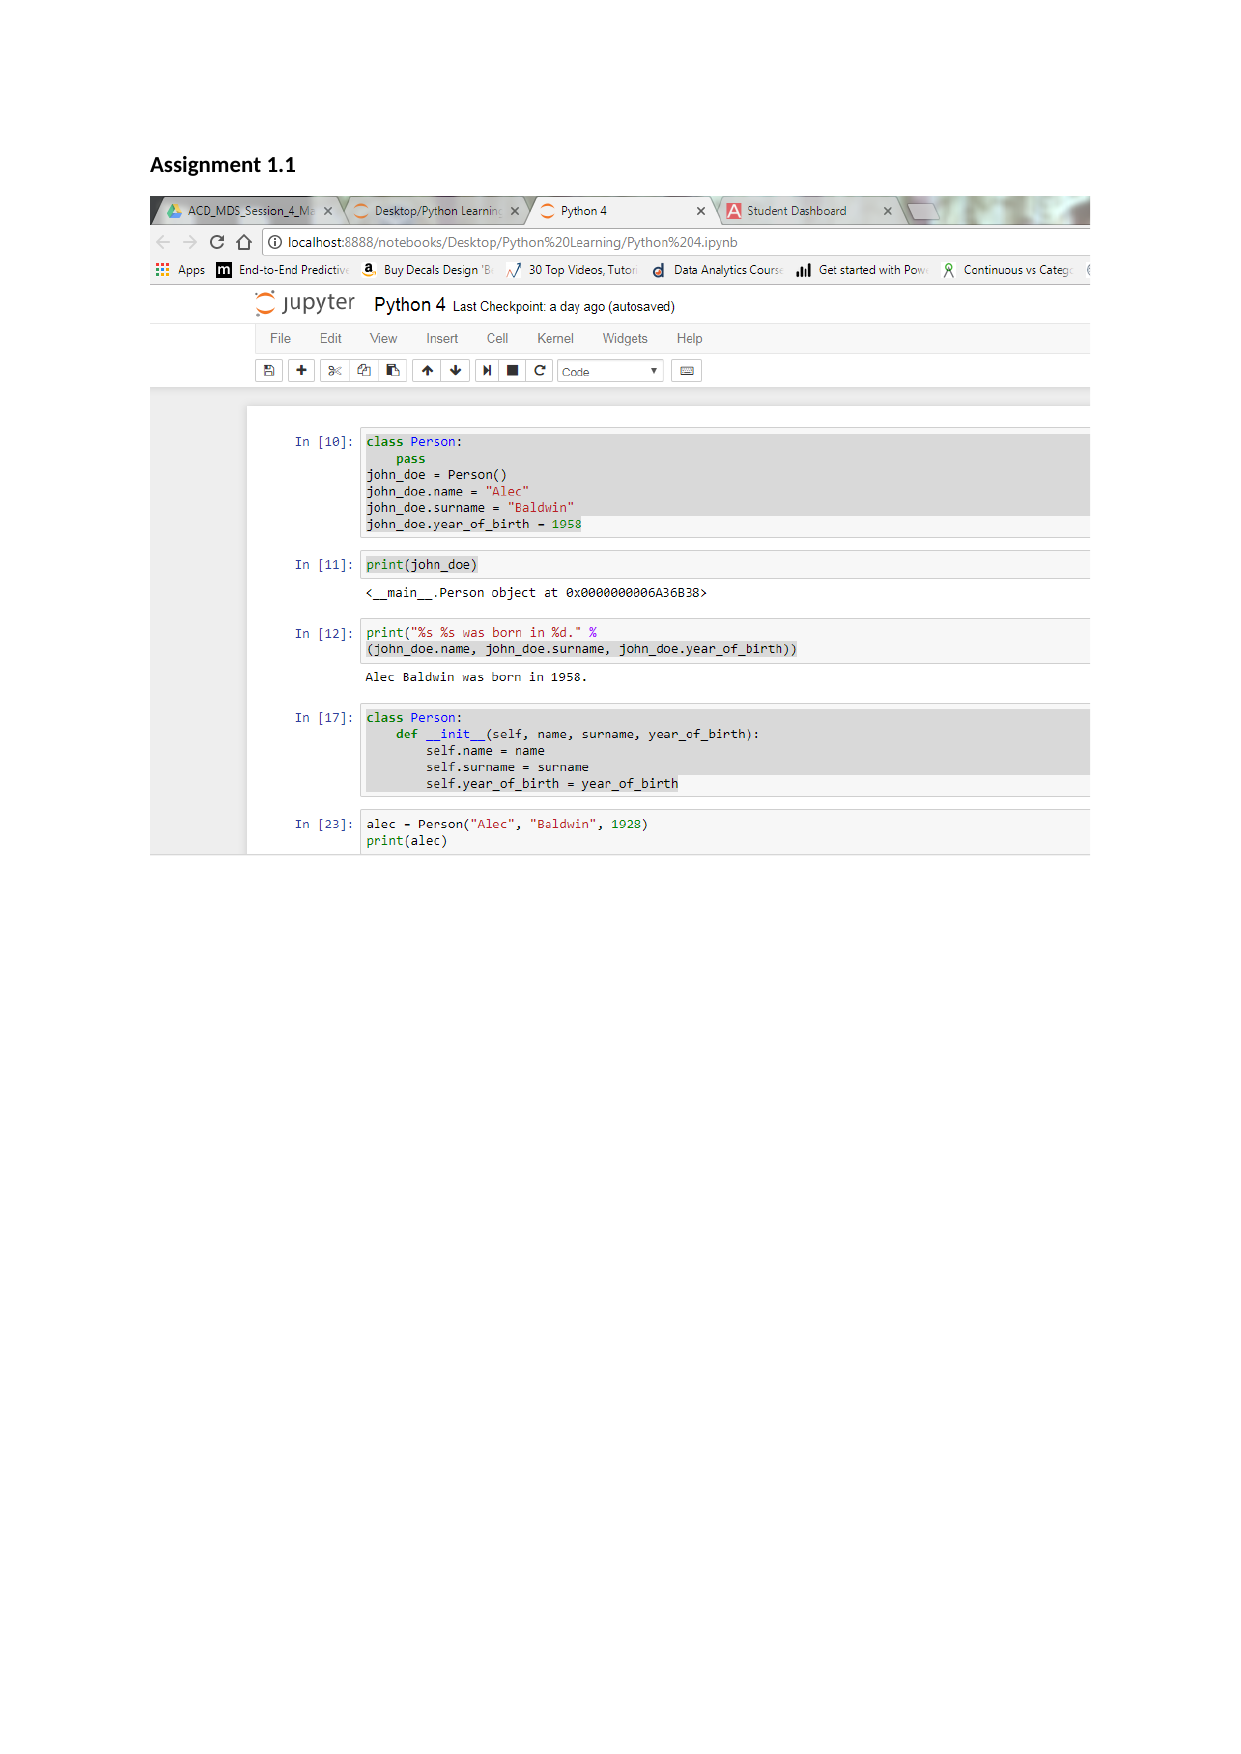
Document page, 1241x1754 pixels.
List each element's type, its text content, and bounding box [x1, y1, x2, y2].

picture [150, 196, 1091, 856]
text Assignment 1.1 [150, 150, 1090, 178]
